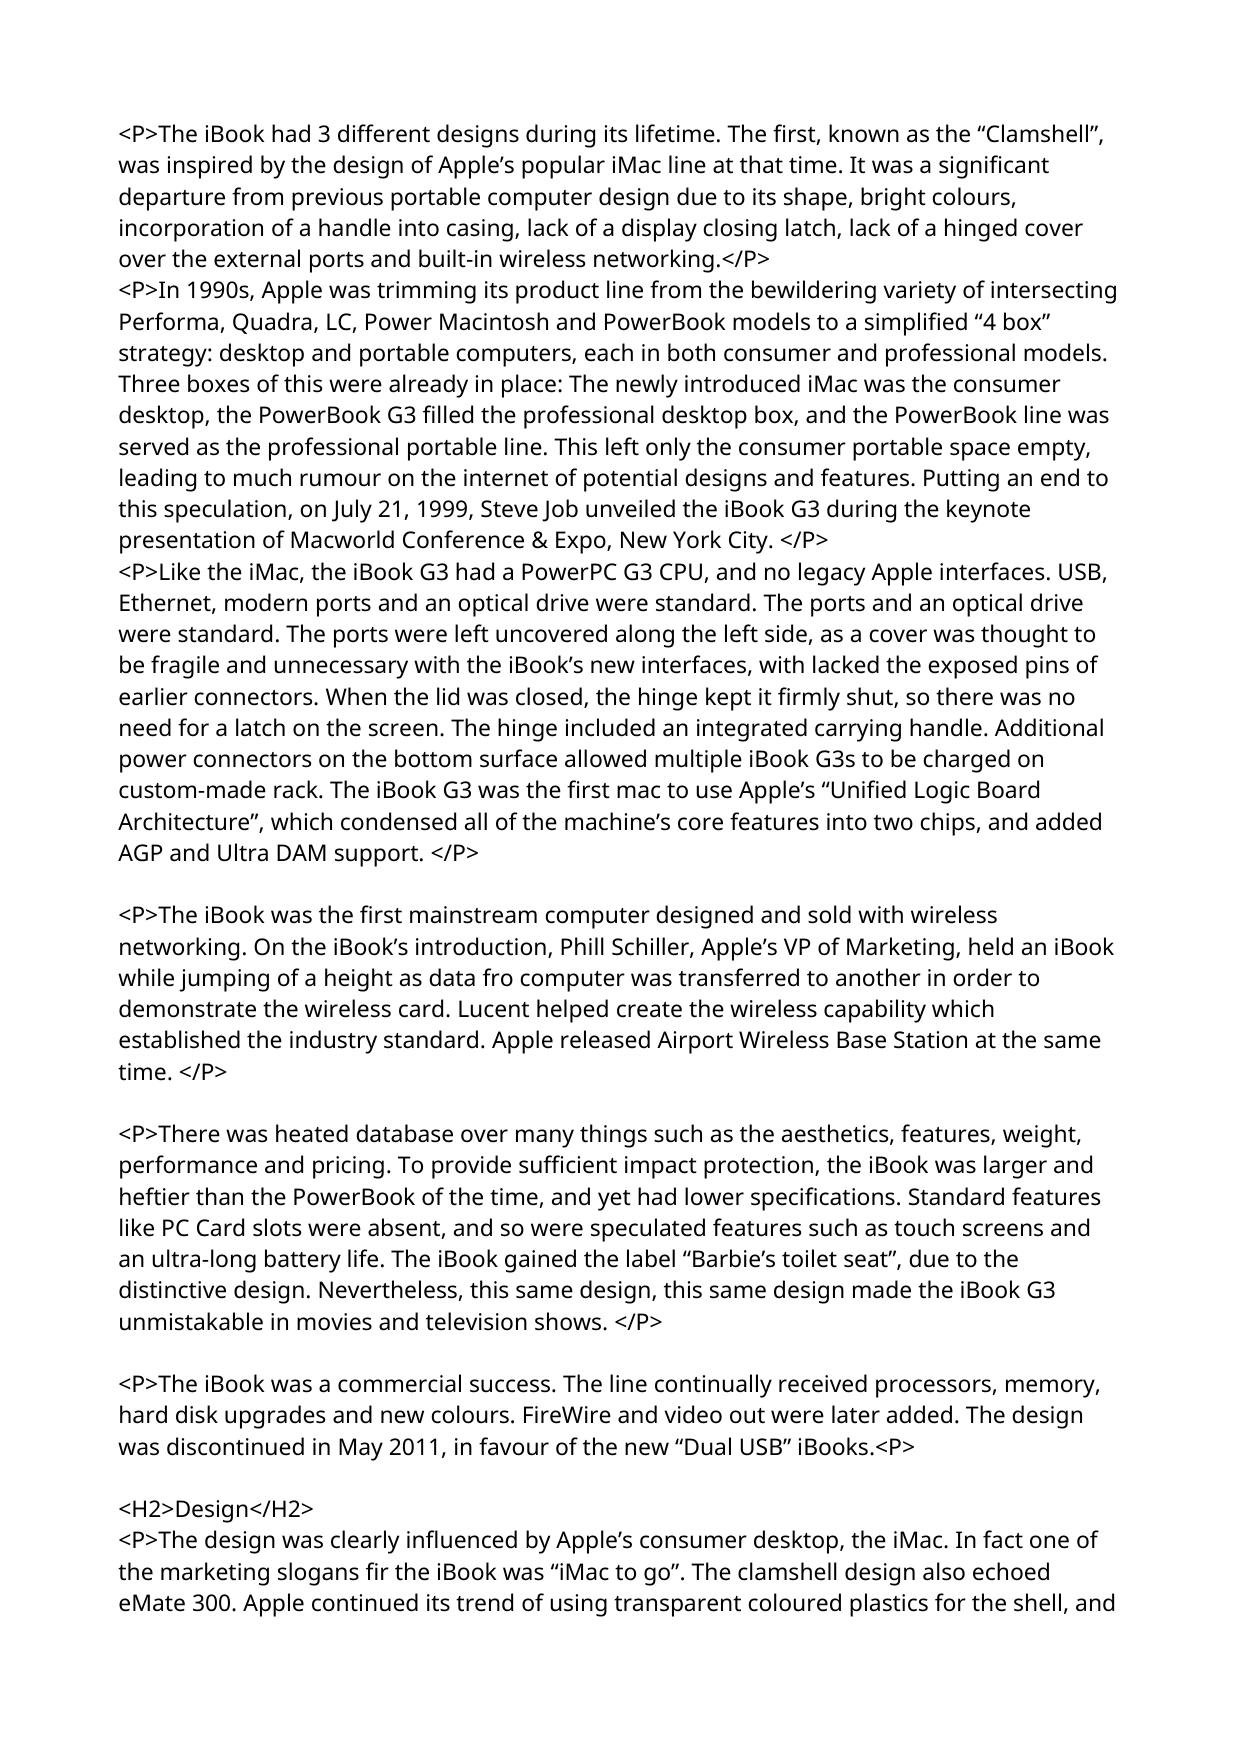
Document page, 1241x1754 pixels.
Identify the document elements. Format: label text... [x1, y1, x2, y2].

text <P>In 1990s, Apple was trimming its product line from the bewildering variety of intersecting Performa, Quadra, LC, Power Macintosh and PowerBook models to a simplified “4 box” strategy: desktop and portable computers, each in both consumer and professional models. Three boxes of this were already in place: The newly introduced iMac was the consumer desktop, the PowerBook G3 filled the professional desktop box, and the PowerBook line was served as the professional portable line. This left only the consumer portable space empty, leading to much rumour on the internet of potential designs and features. Putting an end to this speculation, on July 21, 1999, Steve Job unveiled the iBook G3 during the keynote presentation of Macworld Conference & Expo, New York City. </P> [118, 274, 1122, 556]
text <P>The iBook was a commercial success. The line continually received processors, memory, hard disk upgrades and new colours. FireWire and video out were later added. The design was discontinued in May 2011, in favour of the new “Dual USB” iBooks.<P> [118, 1368, 1122, 1462]
text <P>Like the iMac, the iBook G3 had a PowerPC G3 CPU, and no legacy Apple interfaces. USB, Ethernet, modern ports and an optical drive were standard. The ports and an optical drive were standard. The ports were left uncovered along the left side, as a cover was thought to be fragile and unnecessary with the iBook’s new interfaces, with lacked the exposed pins of earlier connectors. When the lid was closed, the hinge kept it firmly shut, so there was no need for a latch on the screen. The hinge included an integrated carrying handle. Additional power connectors on the bottom surface allowed multiple iBook G3s to be charged on custom-made rack. The iBook G3 was the first mac to use Apple’s “Unified Logic Board Architecture”, which condensed all of the machine’s core features into two chips, and added AGP and Ultra DAM support. </P> [118, 556, 1122, 868]
text <H2>Design</H2> [118, 1493, 1122, 1524]
text <P>There was heated database over many things such as the aesthetics, features, weight, performance and pricing. To provide sufficient impact protection, the iBook was larger and heftier than the PowerBook of the time, and yet had lower specifications. Standard features like PC Card slots were absent, and so were speculated features such as touch screens and an ultra-long battery life. The iBook gained the label “Barbie’s toilet seat”, due to the distinctive design. Nevertheless, this same design, this same design made the iBook G3 unmistakable in movies and television shows. </P> [118, 1118, 1122, 1337]
text <P>The iBook had 3 different designs during its lifetime. The first, known as the “Clamshell”, was inspired by the design of Apple’s popular iMac line at that time. It was a significant departure from previous portable computer design due to its shape, bright colours, incorporation of a handle into casing, lack of a display closing latch, lack of a hinged cover over the external ports and built-in wireless networking.</P> [118, 118, 1122, 274]
text <P>The iBook was the first mainstream computer designed and sold with wireless networking. On the iBook’s introduction, Phill Schiller, Apple’s VP of Marketing, held an iBook while jumping of a height as data fro computer was transferred to another in order to demonstrate the wireless card. Lucent helped create the wireless capability which established the industry standard. Apple released Airport Wireless Base Station at the same time. </P> [118, 899, 1122, 1087]
